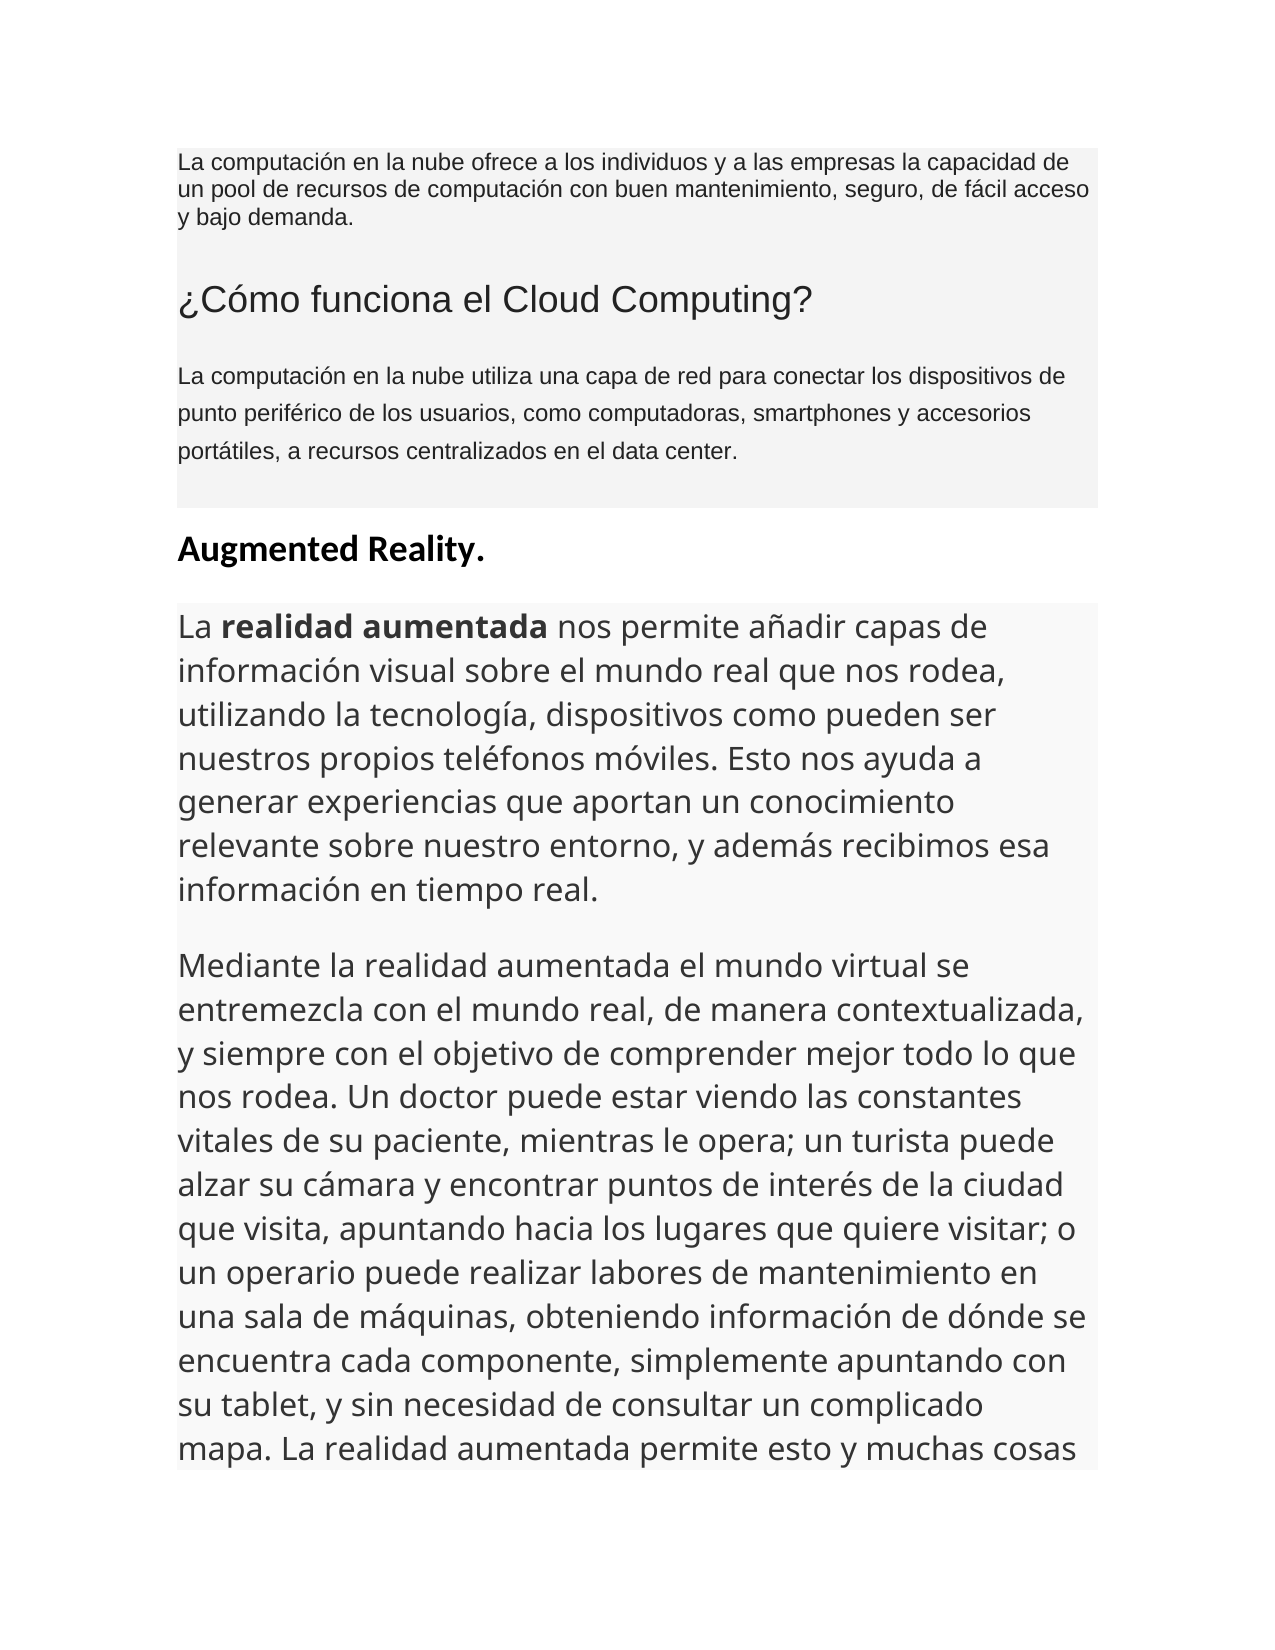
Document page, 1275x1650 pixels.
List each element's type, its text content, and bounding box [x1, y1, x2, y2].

text La realidad aumentada nos permite añadir capas de información visual sobre el mundo real que nos rodea, utilizando la tecnología, dispositivos como pueden ser nuestros propios teléfonos móviles. Esto nos ayuda a generar experiencias que aportan un conocimiento relevante sobre nuestro entorno, y además recibimos esa información en tiempo real. [177, 603, 1098, 911]
text La computación en la nube ofrece a los individuos y a las empresas la capacidad de un pool de recursos de computación con buen mantenimiento, seguro, de fácil acceso y bajo demanda. [177, 148, 1098, 230]
text Augmented Reality. [177, 525, 1098, 571]
text La computación en la nube utiliza una capa de red para conectar los dispositivos de punto periférico de los usuarios, como computadoras, smartphones y accesorios portátiles, a recursos centralizados en el data center. [177, 352, 1098, 464]
text ¿Cómo funciona el Cloud Computing? [177, 277, 1098, 320]
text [177, 942, 1098, 1470]
